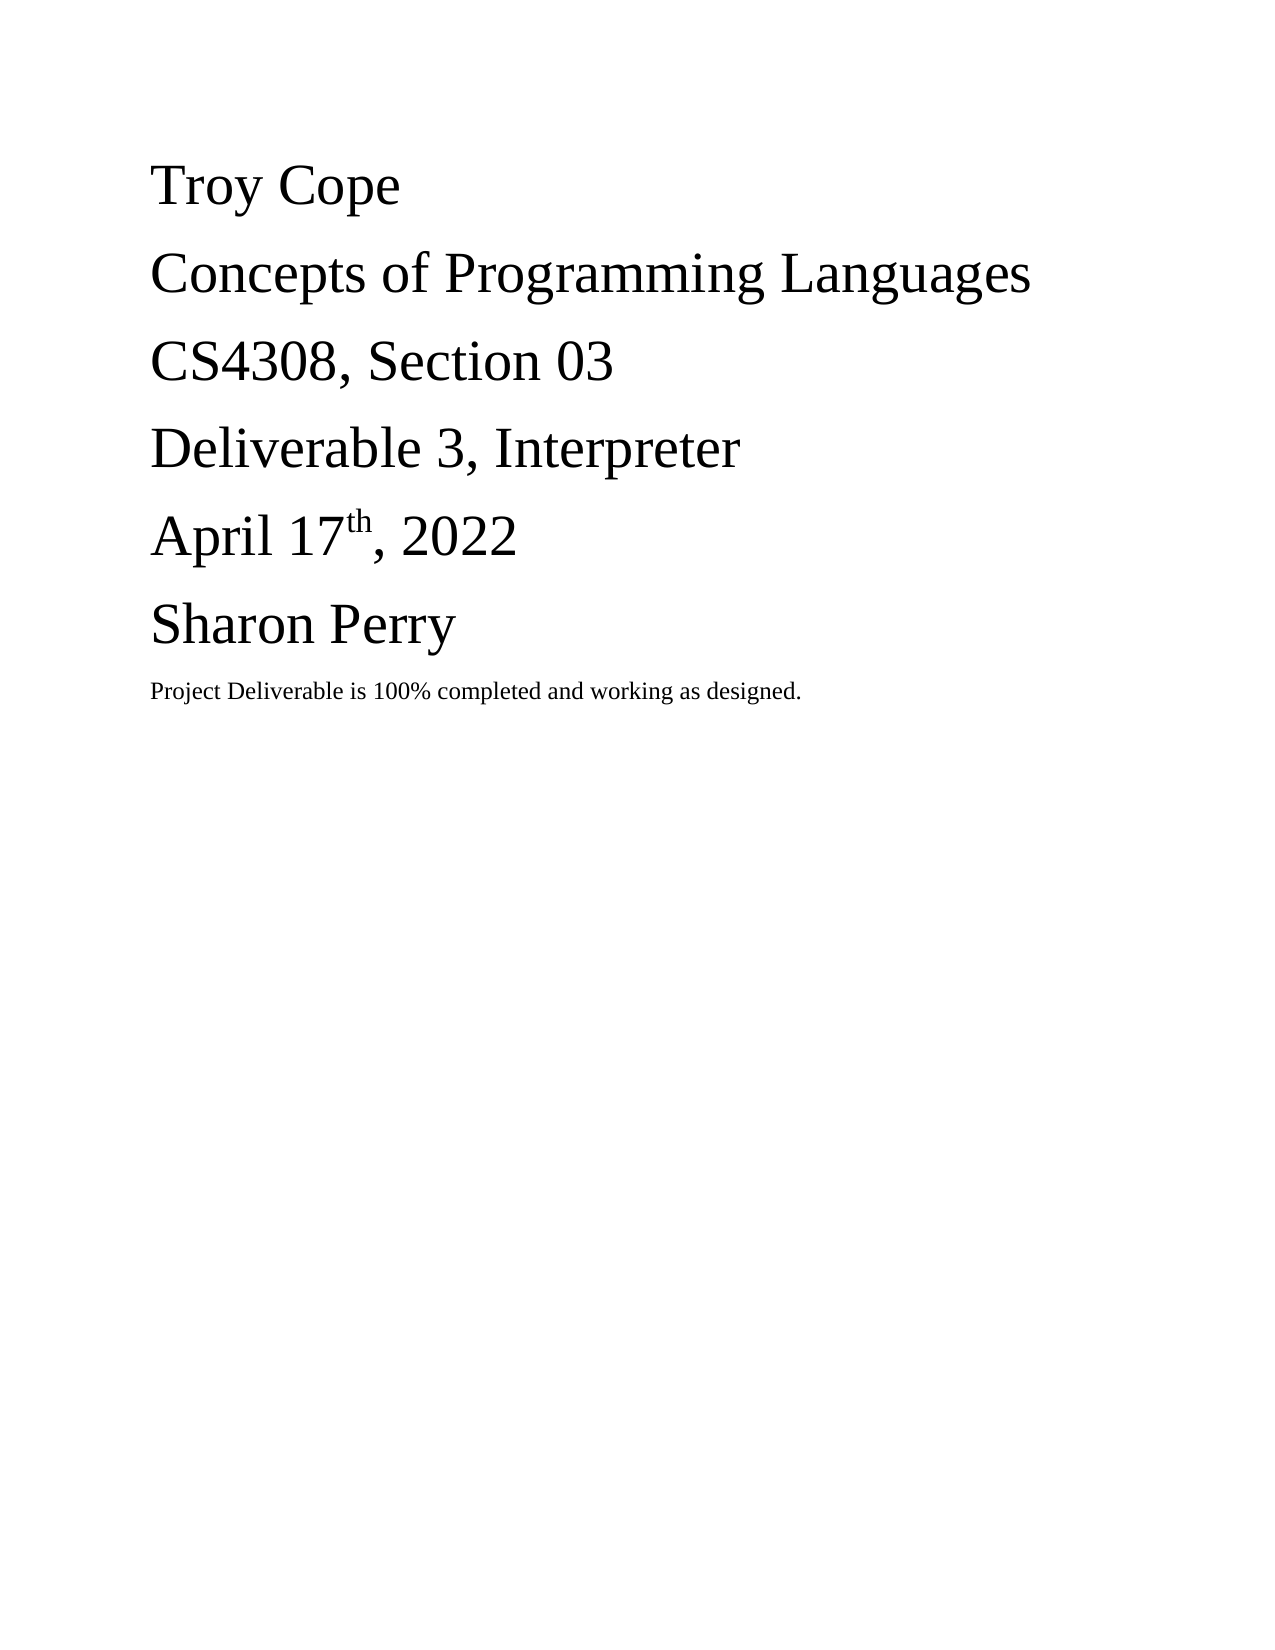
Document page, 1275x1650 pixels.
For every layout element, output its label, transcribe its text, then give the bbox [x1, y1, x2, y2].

text Concepts of Programming Languages [150, 238, 1125, 305]
text April 17th, 2022 [150, 501, 1125, 568]
text Sharon Perry [150, 588, 1125, 656]
text Deliverable 3, Interpreter [150, 413, 1125, 480]
text CS4308, Section 03 [150, 325, 1125, 392]
text Troy Cope [150, 150, 1125, 217]
text Project Deliverable is 100% completed and working as designed. [150, 676, 1125, 705]
